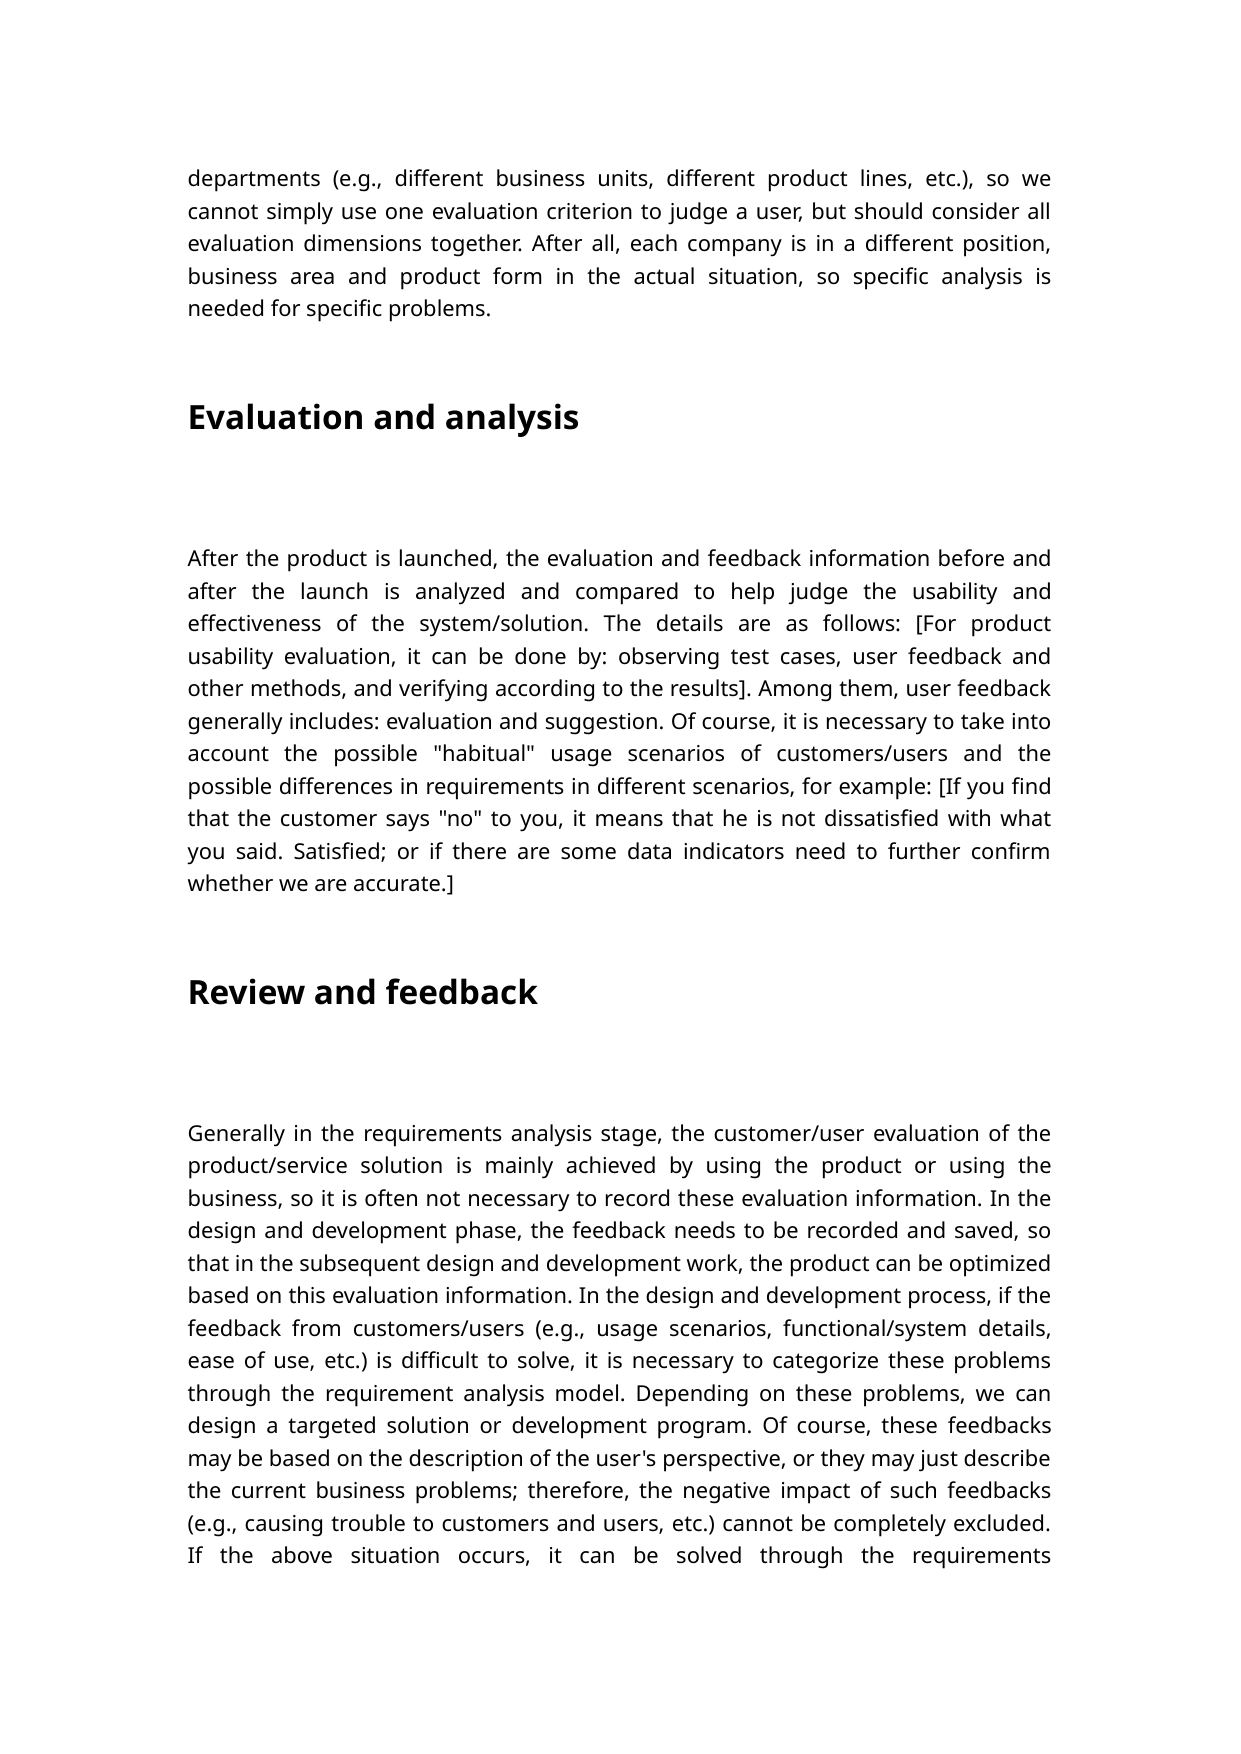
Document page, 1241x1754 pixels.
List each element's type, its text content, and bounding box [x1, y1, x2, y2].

subtitle Review and feedback [187, 959, 1053, 1024]
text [187, 1117, 1053, 1572]
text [187, 162, 1053, 324]
text After the product is launched, the evaluation and feedback information before and after the launch is analyzed and compared to help judge the usability and effectiveness of the system/solution. The details are as follows: [For product usability evaluation, it can be done by: observing test cases, user feedback and other methods, and verifying according to the results]. Among them, user feedback generally includes: evaluation and suggestion. Of course, it is necessary to take into account the possible "habitual" usage scenarios of customers/users and the possible differences in requirements in different scenarios, for example: [If you find that the customer says "no" to you, it means that he is not dissatisfied with what you said. Satisfied; or if there are some data indicators need to further confirm whether we are accurate.] [187, 542, 1053, 899]
subtitle Evaluation and analysis [187, 384, 1053, 449]
